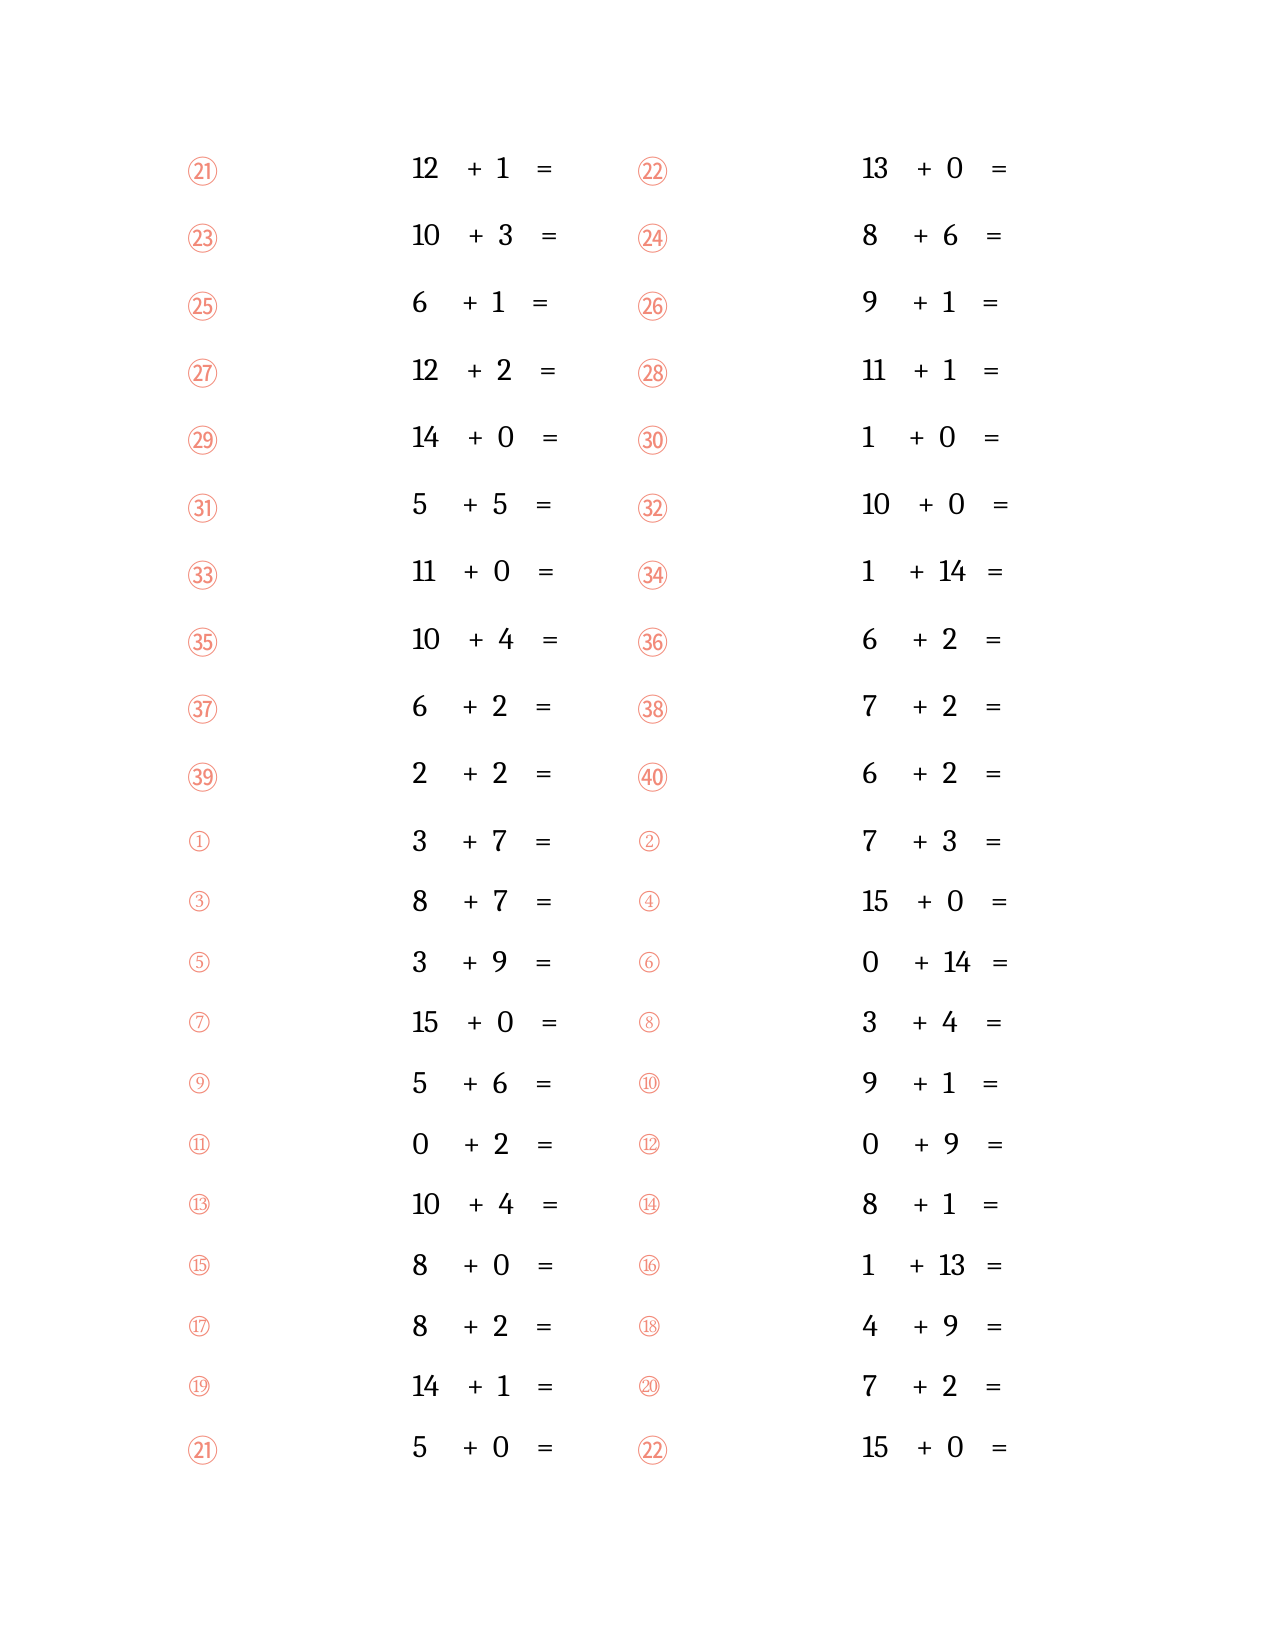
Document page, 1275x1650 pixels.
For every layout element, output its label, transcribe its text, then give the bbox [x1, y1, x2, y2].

table_cell ⑬ [176, 1187, 401, 1247]
table_cell ㉛ [176, 486, 401, 554]
table_cell 3 + 9 = [401, 944, 626, 1005]
table_cell 7 + 3 = [851, 823, 1076, 883]
table_cell ④ [626, 884, 851, 944]
table_cell 6 + 2 = [851, 756, 1076, 823]
table_cell ② [626, 823, 851, 883]
table_cell 3 + 4 = [851, 1005, 1076, 1065]
table_cell ㉜ [626, 486, 851, 554]
table_cell 8 + 7 = [401, 884, 626, 944]
table_cell ㉝ [176, 554, 401, 621]
table_cell ㊵ [626, 756, 851, 823]
table_cell 13 + 0 = [851, 150, 1076, 217]
table_cell ① [176, 823, 401, 883]
table_cell 6 + 1 = [401, 285, 626, 352]
table_cell 11 + 0 = [401, 554, 626, 621]
table_cell ⑨ [176, 1065, 401, 1126]
table_cell 8 + 0 = [401, 1247, 626, 1308]
table_cell ⑮ [176, 1247, 401, 1308]
table_cell 2 + 2 = [401, 756, 626, 823]
table_cell 15 + 0 = [851, 884, 1076, 944]
table_cell 7 + 2 = [851, 688, 1076, 756]
table_cell ㉑ [176, 1429, 401, 1496]
table_cell ㉓ [176, 217, 401, 284]
table_cell ⑰ [176, 1308, 401, 1368]
table_cell 8 + 1 = [851, 1187, 1076, 1247]
table_cell ㉒ [626, 1429, 851, 1496]
table_cell 4 + 9 = [851, 1308, 1076, 1368]
table_cell 1 + 13 = [851, 1247, 1076, 1308]
table_cell 5 + 0 = [401, 1429, 626, 1496]
table_cell ⑦ [176, 1005, 401, 1065]
table_cell 1 + 0 = [851, 419, 1076, 486]
table_cell 0 + 14 = [851, 944, 1076, 1005]
table_cell ㉞ [626, 554, 851, 621]
table_cell ㉑ [176, 150, 401, 217]
table_cell 15 + 0 = [401, 1005, 626, 1065]
table_cell ⑤ [176, 944, 401, 1005]
table_cell 1 + 14 = [851, 554, 1076, 621]
table_cell ㉔ [626, 217, 851, 284]
table_cell ⑧ [626, 1005, 851, 1065]
table_cell ㉖ [626, 285, 851, 352]
table_cell 8 + 6 = [851, 217, 1076, 284]
table_cell ⑱ [626, 1308, 851, 1368]
table_cell 0 + 2 = [401, 1126, 626, 1187]
table_cell 3 + 7 = [401, 823, 626, 883]
table_cell 6 + 2 = [401, 688, 626, 756]
table_cell ㊳ [626, 688, 851, 756]
table_cell ⑫ [626, 1126, 851, 1187]
table_cell ⑩ [626, 1065, 851, 1126]
table_cell 6 + 2 = [851, 621, 1076, 688]
table_cell ㉙ [176, 419, 401, 486]
table_cell ㊴ [176, 756, 401, 823]
table_cell 10 + 4 = [401, 621, 626, 688]
table_cell ㉗ [176, 352, 401, 419]
table_cell 12 + 1 = [401, 150, 626, 217]
table_cell 5 + 5 = [401, 486, 626, 554]
table_cell ㉒ [626, 150, 851, 217]
table_cell 14 + 1 = [401, 1369, 626, 1429]
table_cell ⑯ [626, 1247, 851, 1308]
table_cell ㉚ [626, 419, 851, 486]
table_cell ⑪ [176, 1126, 401, 1187]
table_cell 9 + 1 = [851, 1065, 1076, 1126]
table_cell ⑲ [176, 1369, 401, 1429]
table_cell ③ [176, 884, 401, 944]
table_cell ⑭ [626, 1187, 851, 1247]
table_cell 8 + 2 = [401, 1308, 626, 1368]
table_cell 9 + 1 = [851, 285, 1076, 352]
table_cell ⑳ [626, 1369, 851, 1429]
table_cell 11 + 1 = [851, 352, 1076, 419]
table_cell 5 + 6 = [401, 1065, 626, 1126]
table_cell ⑥ [626, 944, 851, 1005]
table_cell 0 + 9 = [851, 1126, 1076, 1187]
table_cell 14 + 0 = [401, 419, 626, 486]
table_cell ㉟ [176, 621, 401, 688]
table_cell 7 + 2 = [851, 1369, 1076, 1429]
table_cell 12 + 2 = [401, 352, 626, 419]
table_cell 10 + 4 = [401, 1187, 626, 1247]
table_cell ㊱ [626, 621, 851, 688]
table_cell 10 + 0 = [851, 486, 1076, 554]
table_cell 10 + 3 = [401, 217, 626, 284]
table_cell ㊲ [176, 688, 401, 756]
table_cell ㉘ [626, 352, 851, 419]
table_cell ㉕ [176, 285, 401, 352]
table_cell 15 + 0 = [851, 1429, 1076, 1496]
